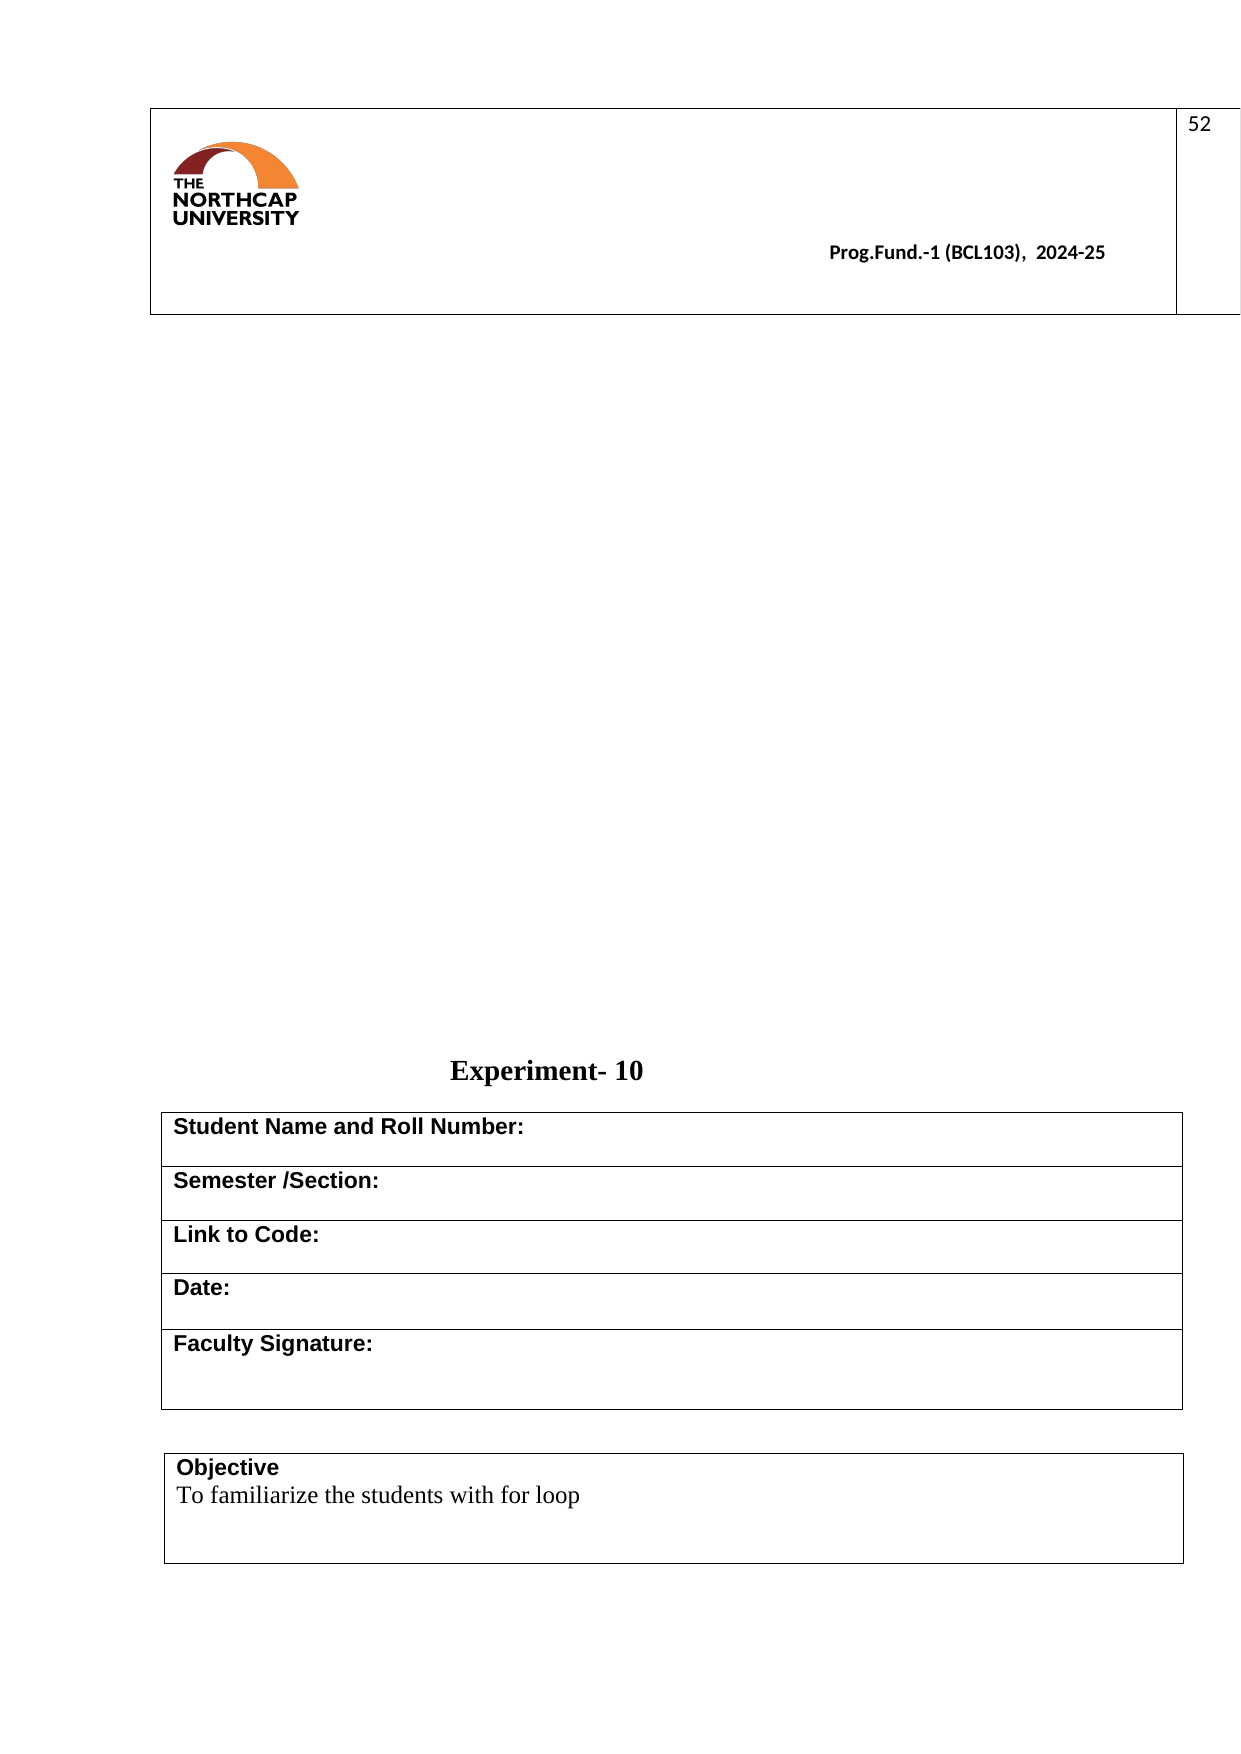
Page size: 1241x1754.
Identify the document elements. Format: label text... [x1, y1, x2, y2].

table_cell Semester /Section: [162, 1167, 1182, 1219]
table_cell Faculty Signature: [162, 1330, 1182, 1409]
table_cell Link to Code: [162, 1221, 1182, 1273]
table_cell Date: [162, 1274, 1182, 1329]
table_header Student Name and Roll Number: [162, 1113, 1182, 1166]
text Experiment- 10 [375, 1053, 1090, 1086]
table_header Objective To familiarize the students with for loop [165, 1454, 1183, 1563]
picture [161, 109, 312, 259]
